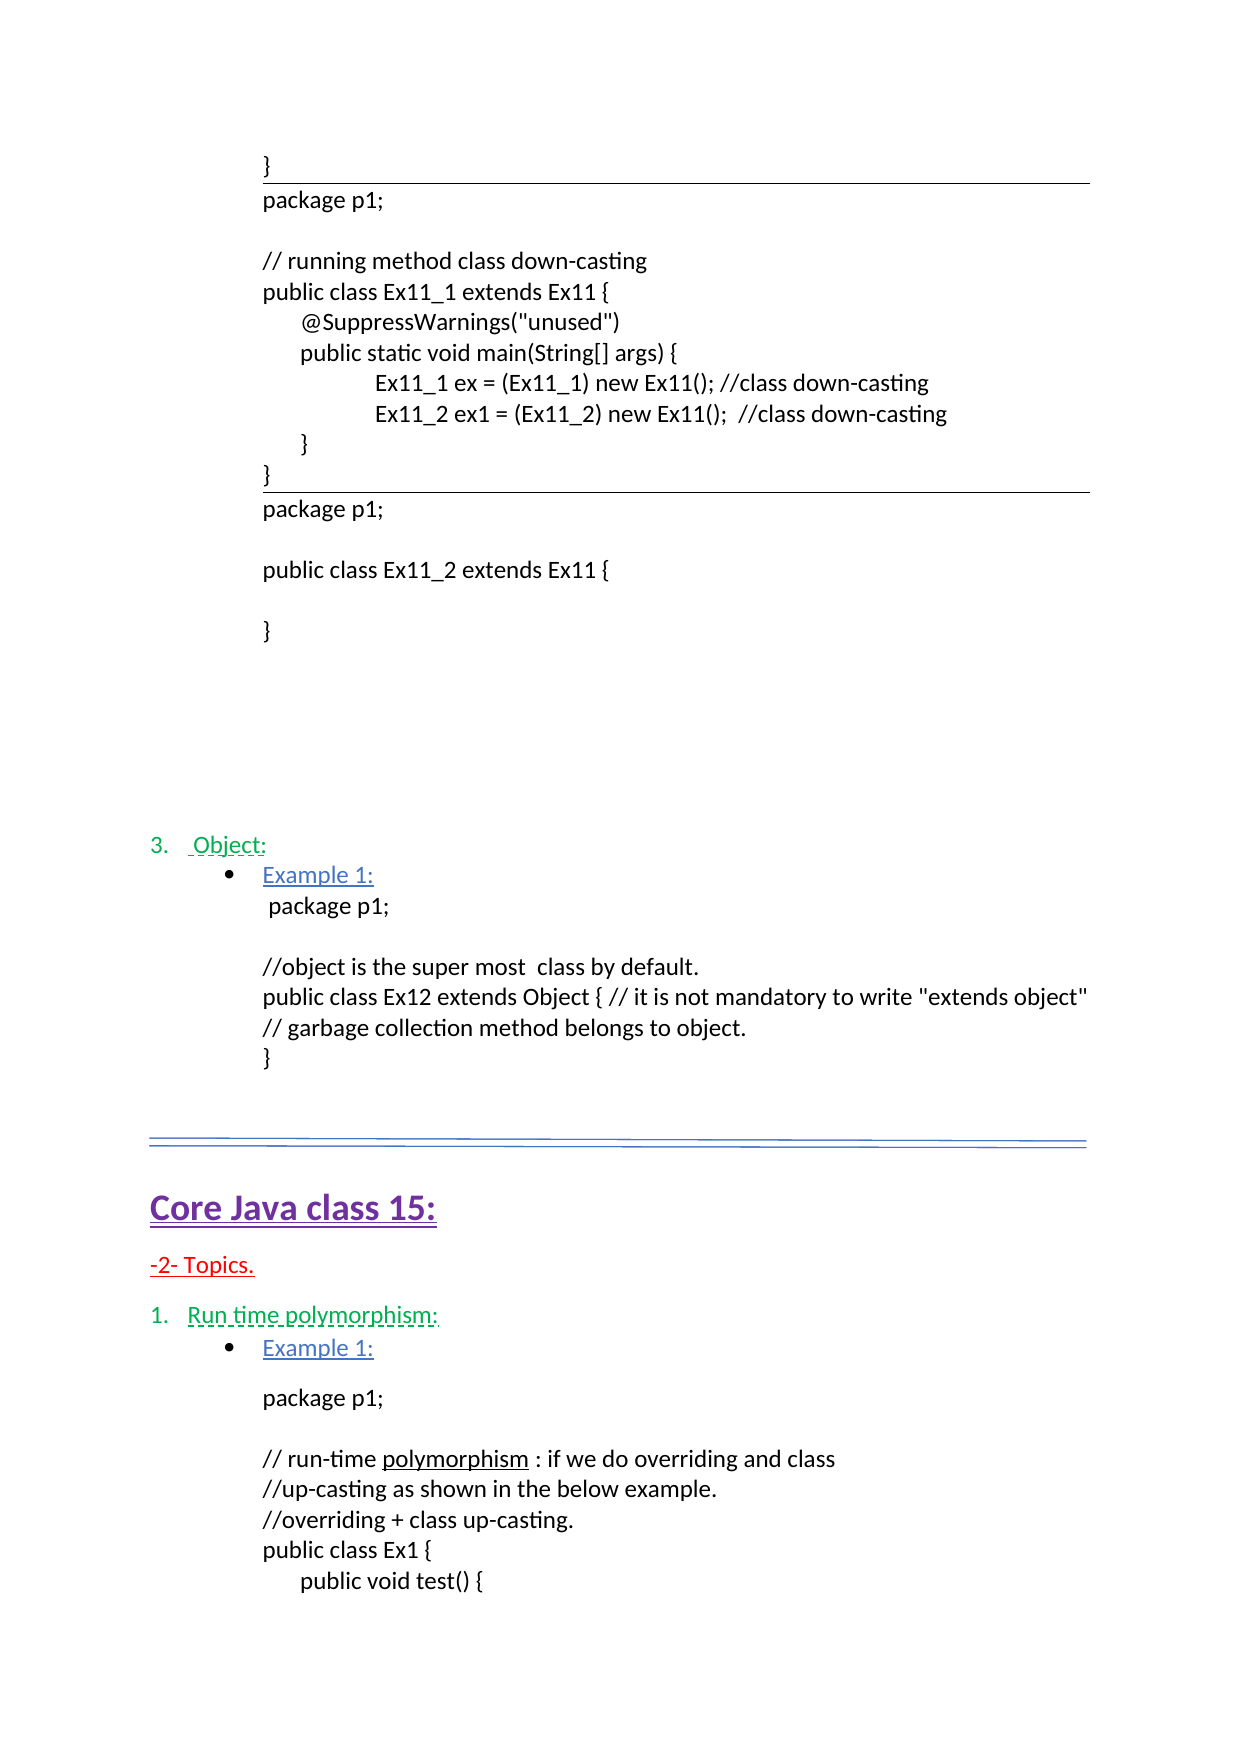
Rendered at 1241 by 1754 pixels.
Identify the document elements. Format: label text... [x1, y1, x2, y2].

text package p1; [262, 890, 1090, 920]
text Ex11_2 ex1 = (Ex11_2) new Ex11(); //class down-casting [262, 398, 1090, 428]
text } [262, 615, 1090, 646]
text // running method class down-casting [262, 245, 1090, 276]
text Ex11_1 ex = (Ex11_1) new Ex11(); //class down-casting [262, 367, 1090, 398]
list Example 1: [225, 859, 1090, 890]
list Object: [150, 829, 1090, 859]
list Run time polymorphism: [150, 1299, 1090, 1330]
text } [262, 428, 1090, 459]
text //overriding + class up-casting. [262, 1504, 1090, 1534]
text } [262, 150, 1090, 184]
text package p1; [262, 1382, 1090, 1412]
text public class Ex1 { [262, 1534, 1090, 1565]
text package p1; [262, 493, 1090, 523]
text public class Ex11_2 extends Ex11 { [262, 554, 1090, 584]
text //up-casting as shown in the below example. [262, 1473, 1090, 1504]
text -2- Topics. [150, 1250, 1090, 1280]
text } [262, 1042, 1090, 1073]
text package p1; [262, 184, 1090, 215]
text Core Java class 15: [150, 1183, 1090, 1229]
text // garbage collection method belongs to object. [262, 1012, 1090, 1042]
text // run-time polymorphism : if we do overriding and class [262, 1443, 1090, 1473]
text } [262, 459, 1090, 493]
list Example 1: [225, 1332, 1090, 1363]
text public void test() { [262, 1565, 1090, 1595]
text public class Ex11_1 extends Ex11 { [262, 276, 1090, 306]
text public class Ex12 extends Object { // it is not mandatory to write "extends object" [262, 981, 1090, 1012]
text @SuppressWarnings("unused") [262, 306, 1090, 337]
text //object is the super most class by default. [262, 951, 1090, 981]
text public static void main(String[] args) { [262, 337, 1090, 367]
